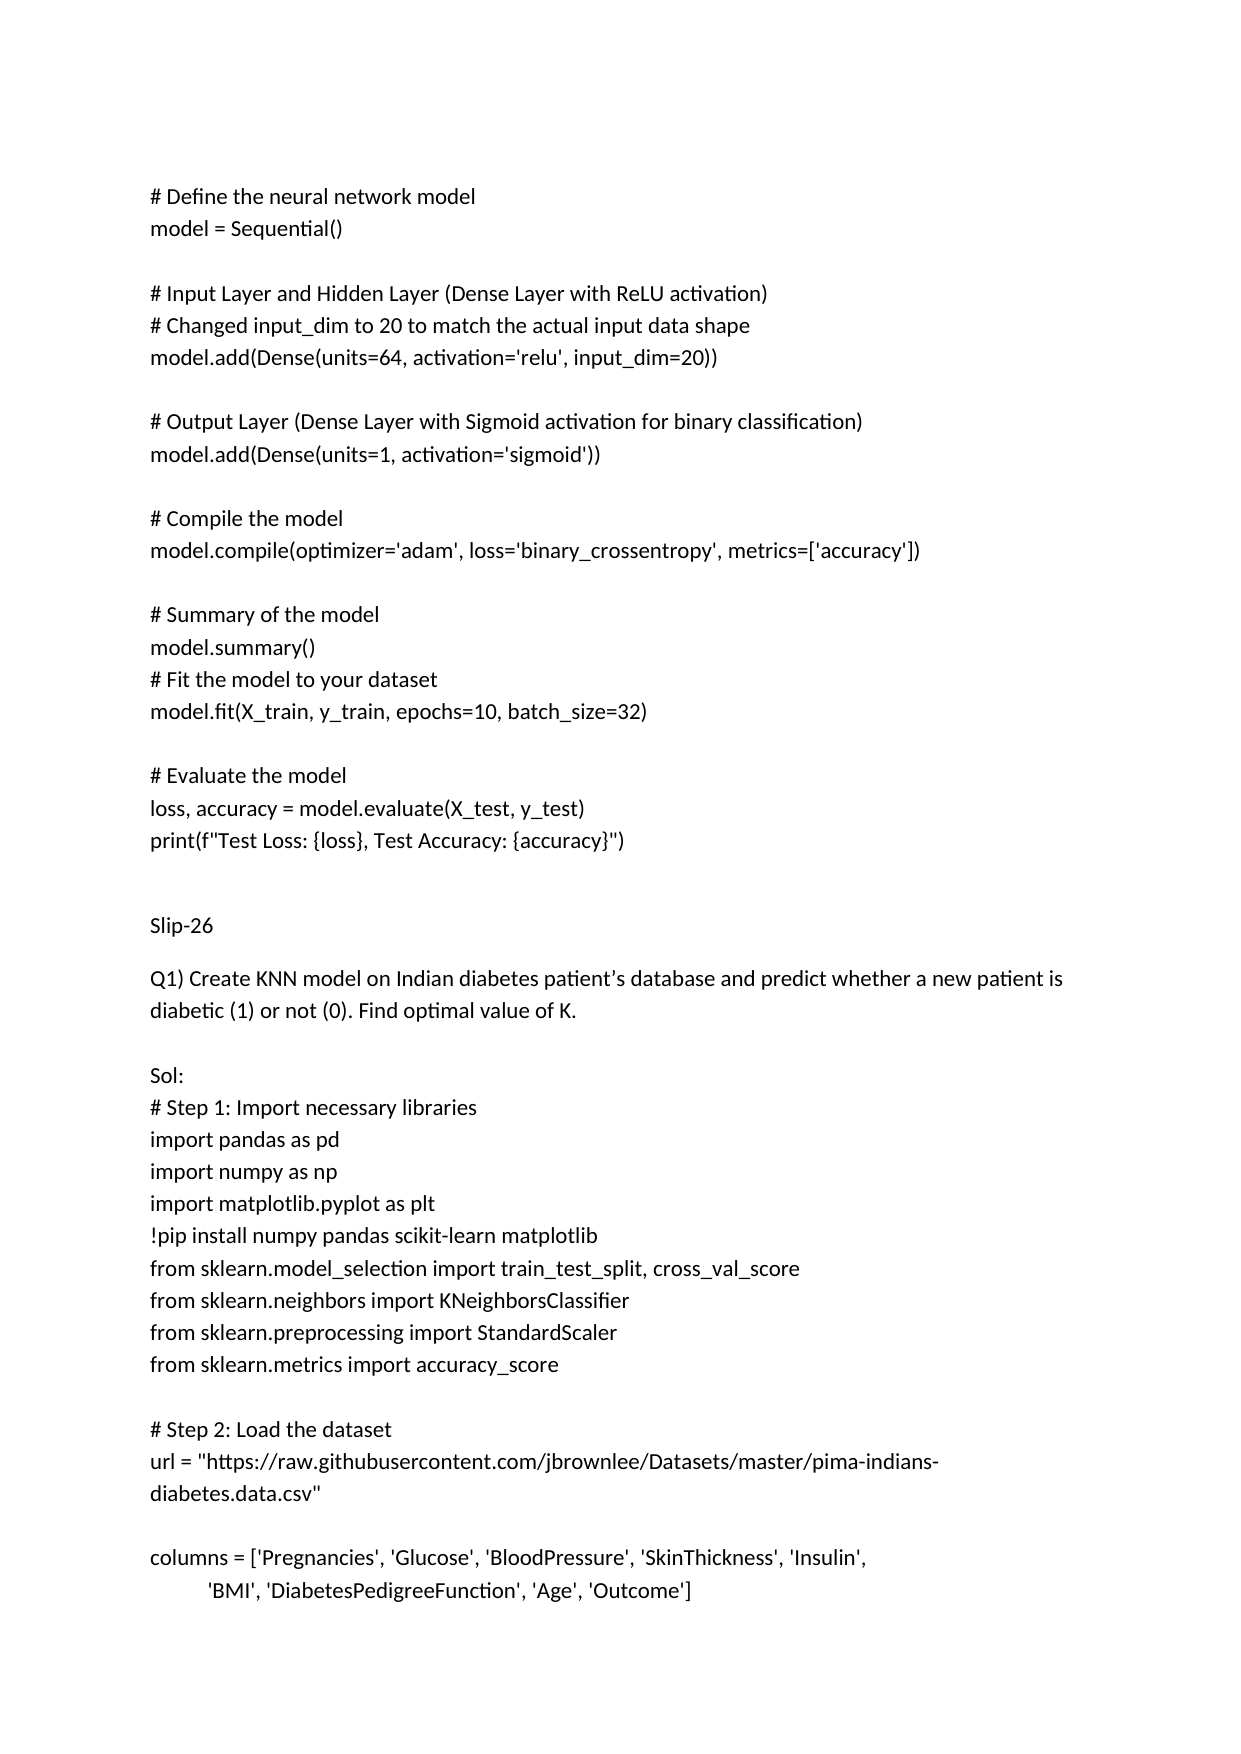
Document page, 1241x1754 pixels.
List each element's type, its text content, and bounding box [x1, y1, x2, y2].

text # Input Layer and Hidden Layer (Dense Layer with ReLU activation) [150, 279, 1090, 307]
text Q1) Create KNN model on Indian diabetes patient’s database and predict whether a new patient is diabetic (1) or not (0). Find optimal value of K. [150, 964, 1090, 1024]
text model.fit(X_train, y_train, epochs=10, batch_size=32) [150, 697, 1090, 725]
text columns = ['Pregnancies', 'Glucose', 'BloodPressure', 'SkinThickness', 'Insulin', [150, 1543, 1090, 1572]
text from sklearn.metrics import accuracy_score [150, 1350, 1090, 1378]
text from sklearn.preprocessing import StandardScaler [150, 1318, 1090, 1346]
text # Changed input_dim to 20 to match the actual input data shape [150, 311, 1090, 339]
text loss, accuracy = model.evaluate(X_test, y_test) [150, 794, 1090, 822]
text !pip install numpy pandas scikit-learn matplotlib [150, 1222, 1090, 1250]
text # Step 2: Load the dataset [150, 1415, 1090, 1443]
text Slip-26 [150, 911, 1090, 939]
text model = Sequential() [150, 214, 1090, 242]
text # Output Layer (Dense Layer with Sigmoid activation for binary classification) [150, 407, 1090, 436]
text from sklearn.model_selection import train_test_split, cross_val_score [150, 1254, 1090, 1282]
text # Compile the model [150, 504, 1090, 532]
text # Fit the model to your dataset [150, 665, 1090, 693]
text model.add(Dense(units=64, activation='relu', input_dim=20)) [150, 343, 1090, 371]
text # Define the neural network model [150, 182, 1090, 210]
text model.add(Dense(units=1, activation='sigmoid')) [150, 440, 1090, 468]
text Sol: [150, 1061, 1090, 1089]
text # Evaluate the model [150, 762, 1090, 789]
text # Step 1: Import necessary libraries [150, 1093, 1090, 1121]
text import numpy as np [150, 1157, 1090, 1185]
text from sklearn.neighbors import KNeighborsClassifier [150, 1286, 1090, 1314]
text model.summary() [150, 633, 1090, 661]
text # Summary of the model [150, 601, 1090, 629]
text print(f"Test Loss: {loss}, Test Accuracy: {accuracy}") [150, 826, 1090, 854]
text import pandas as pd [150, 1125, 1090, 1153]
text model.compile(optimizer='adam', loss='binary_crossentropy', metrics=['accuracy']) [150, 536, 1090, 564]
text 'BMI', 'DiabetesPedigreeFunction', 'Age', 'Outcome'] [150, 1576, 1090, 1604]
text url = "https://raw.githubusercontent.com/jbrownlee/Datasets/master/pima-indians-diabetes.data.csv" [150, 1447, 1090, 1507]
text import matplotlib.pyplot as plt [150, 1189, 1090, 1217]
